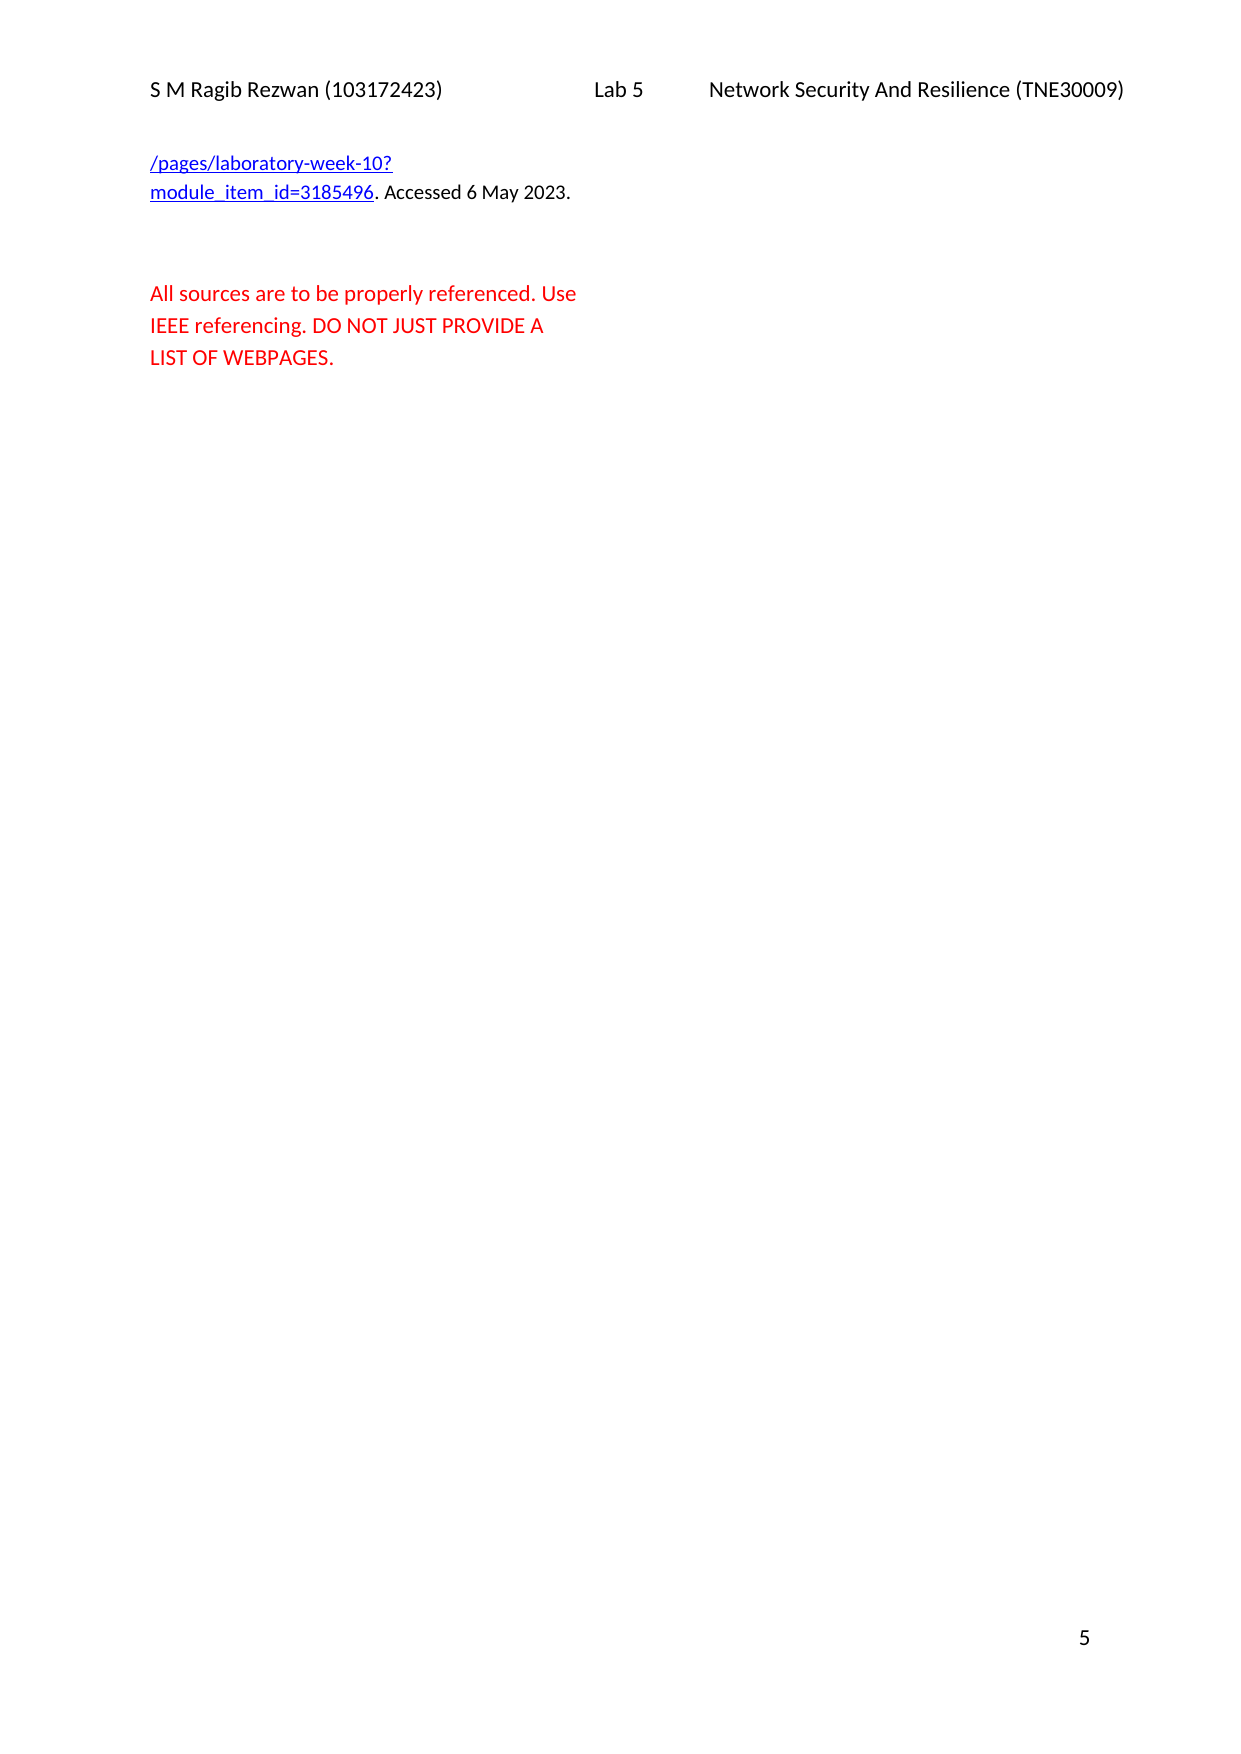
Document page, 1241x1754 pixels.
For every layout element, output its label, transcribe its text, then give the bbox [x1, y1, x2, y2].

text All sources are to be properly referenced. Use IEEE referencing. DO NOT JUST PROVIDE A LIST OF WEBPAGES. [150, 279, 583, 372]
